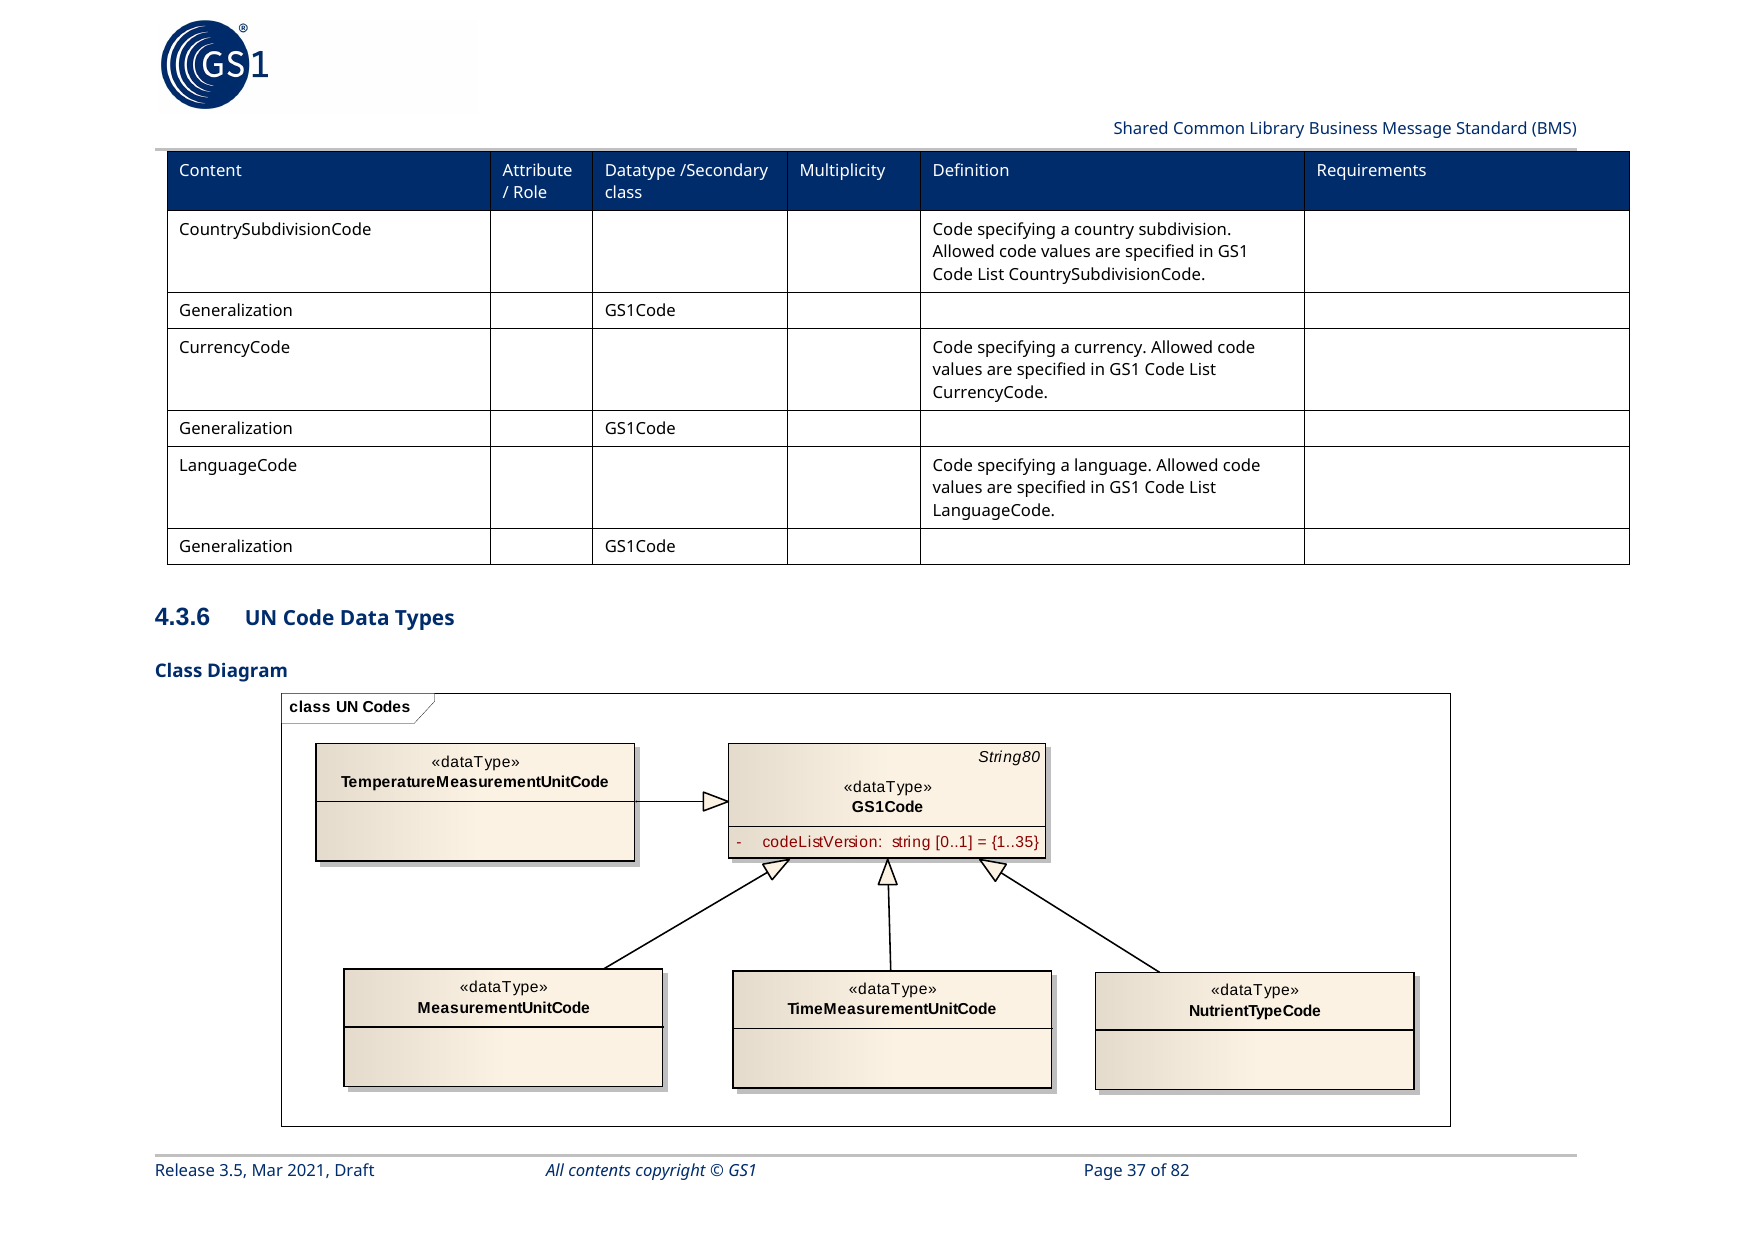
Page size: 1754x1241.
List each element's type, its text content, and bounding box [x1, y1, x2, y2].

table_cell [1305, 529, 1629, 564]
table_cell [491, 447, 592, 528]
table_cell Generalization [168, 529, 490, 564]
table_cell [788, 329, 920, 410]
table_cell [491, 211, 592, 292]
subtitle UN Code Data Types [154, 602, 1577, 632]
table_cell [921, 529, 1304, 564]
table_header Requirements [1305, 152, 1629, 210]
table_cell CountrySubdivisionCode [168, 211, 490, 292]
table_cell Code specifying a country subdivision. Allowed code values are specified in GS1 Code List CountrySubdivisionCode. [921, 211, 1304, 292]
table_header Attribute / Role [491, 152, 592, 210]
table_cell [1305, 411, 1629, 446]
table_cell [1305, 211, 1629, 292]
table_cell CurrencyCode [168, 329, 490, 410]
table_cell GS1Code [593, 529, 787, 564]
table_cell GS1Code [593, 411, 787, 446]
table_cell [491, 529, 592, 564]
table_cell [788, 447, 920, 528]
table_cell [788, 211, 920, 292]
table_header Datatype /Secondary class [593, 152, 787, 210]
table_header Multiplicity [788, 152, 920, 210]
table_cell Code specifying a language. Allowed code values are specified in GS1 Code List LanguageCode. [921, 447, 1304, 528]
table_cell [788, 529, 920, 564]
table_cell [491, 293, 592, 328]
table_cell [788, 293, 920, 328]
table_cell [788, 411, 920, 446]
table_cell [1305, 293, 1629, 328]
table_cell GS1Code [593, 293, 787, 328]
table_cell [921, 411, 1304, 446]
table_cell Generalization [168, 293, 490, 328]
table_cell [1305, 329, 1629, 410]
table_header Content [168, 152, 490, 210]
table_cell [593, 329, 787, 410]
table_header Definition [921, 152, 1304, 210]
table_cell [491, 329, 592, 410]
table_cell [491, 411, 592, 446]
table_cell LanguageCode [168, 447, 490, 528]
table_cell [1305, 447, 1629, 528]
table_cell [921, 293, 1304, 328]
table_cell [593, 447, 787, 528]
picture [159, 20, 478, 114]
table_cell Code specifying a currency. Allowed code values are specified in GS1 Code List CurrencyCode. [921, 329, 1304, 410]
table_cell [593, 211, 787, 292]
subtitle Class Diagram [154, 657, 1577, 682]
table_cell Generalization [168, 411, 490, 446]
